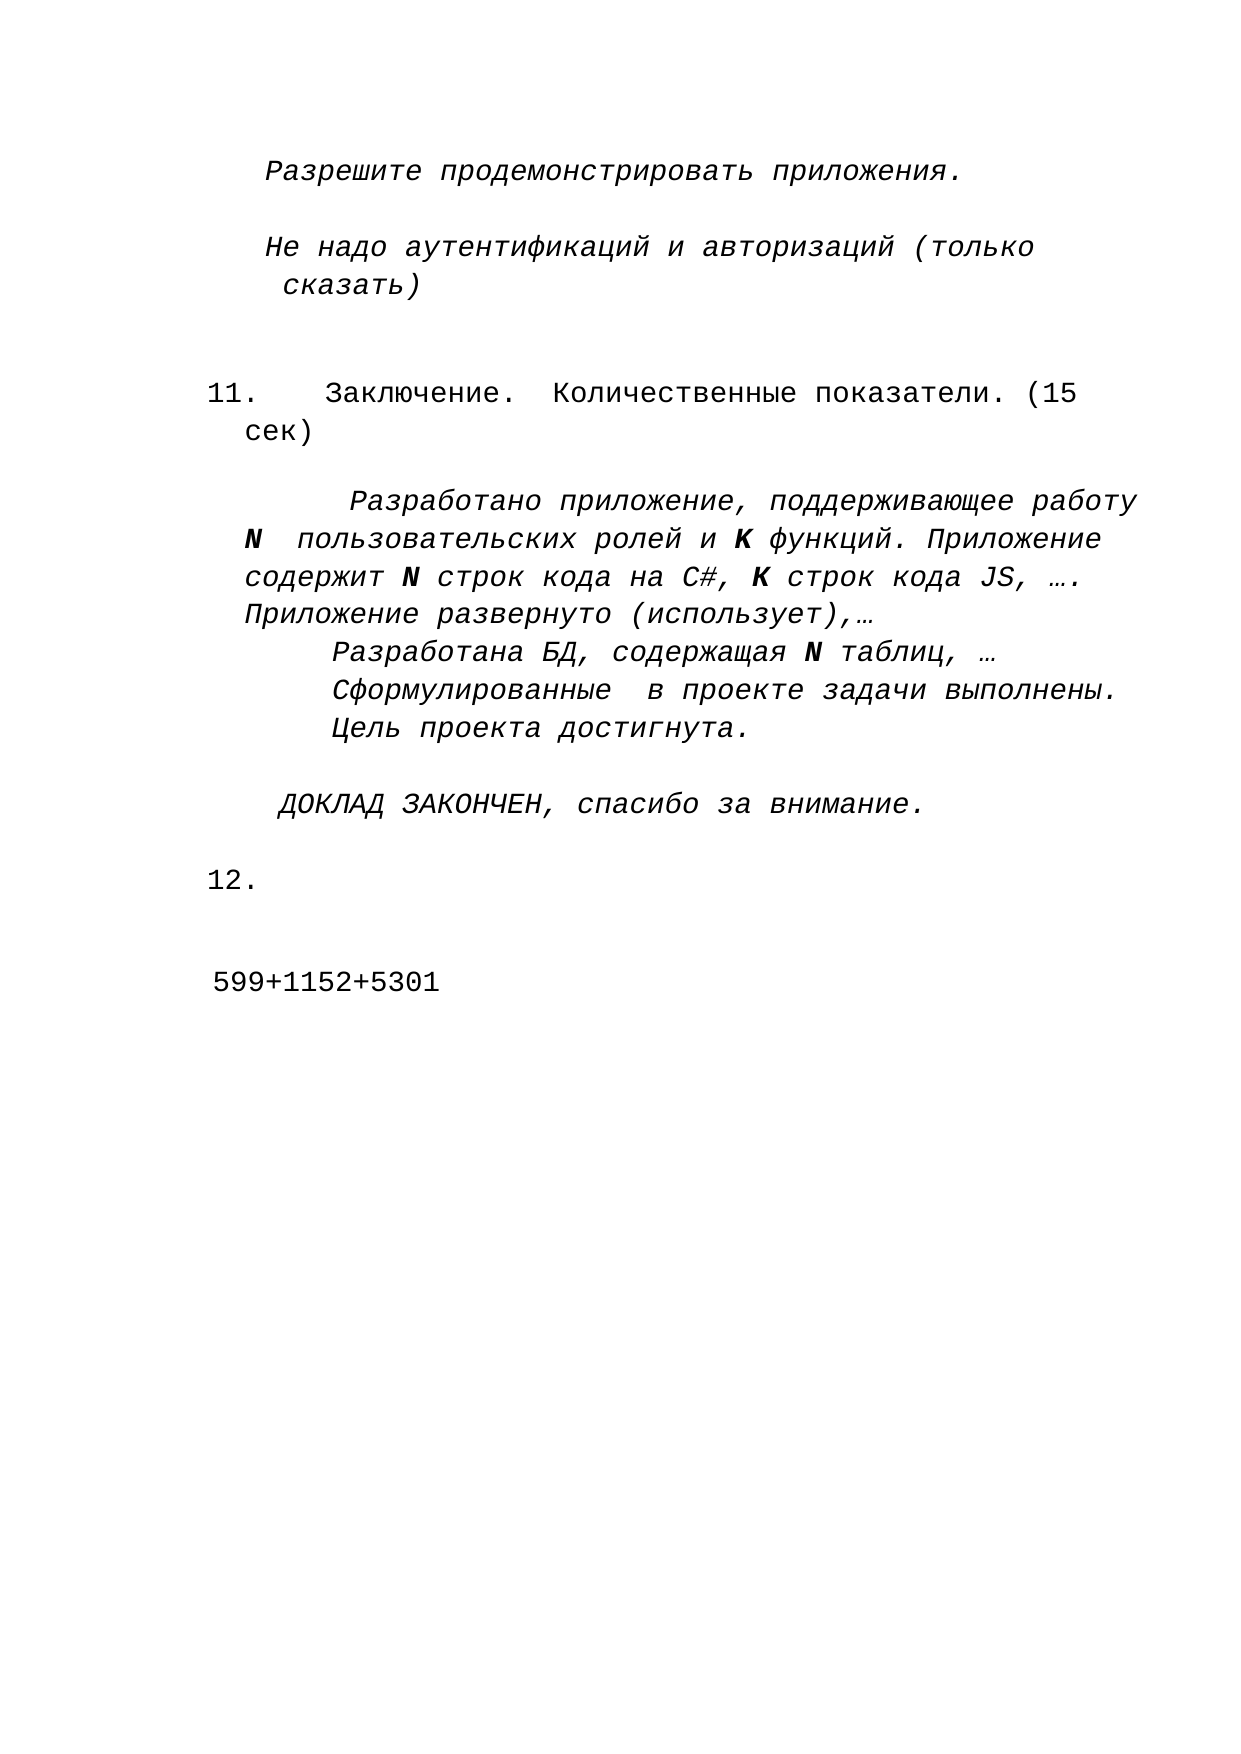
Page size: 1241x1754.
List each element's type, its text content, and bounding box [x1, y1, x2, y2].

list Сформулированные в проекте задачи выполнены. [244, 675, 1152, 708]
text Разрешите продемонстрировать приложения. [177, 156, 1152, 189]
list ДОКЛАД ЗАКОНЧЕН, спасибо за внимание. [244, 789, 1152, 822]
text Не надо аутентификаций и авторизаций (только [177, 232, 1152, 265]
list Заключение. Количественные показатели. (15 сек) [207, 378, 1152, 449]
list Цель проекта достигнута. [244, 713, 1152, 746]
list Разработана БД, содержащая N таблиц, … [244, 637, 1152, 671]
text 599+1152+5301 [177, 967, 1152, 1000]
text сказать) [177, 270, 1152, 303]
list Разработано приложение, поддерживающее работу N пользовательских ролей и K функций. Приложение содержит N строк кода на C#, К строк кода JS, …. Приложение развернуто (использует),… [244, 486, 1152, 633]
